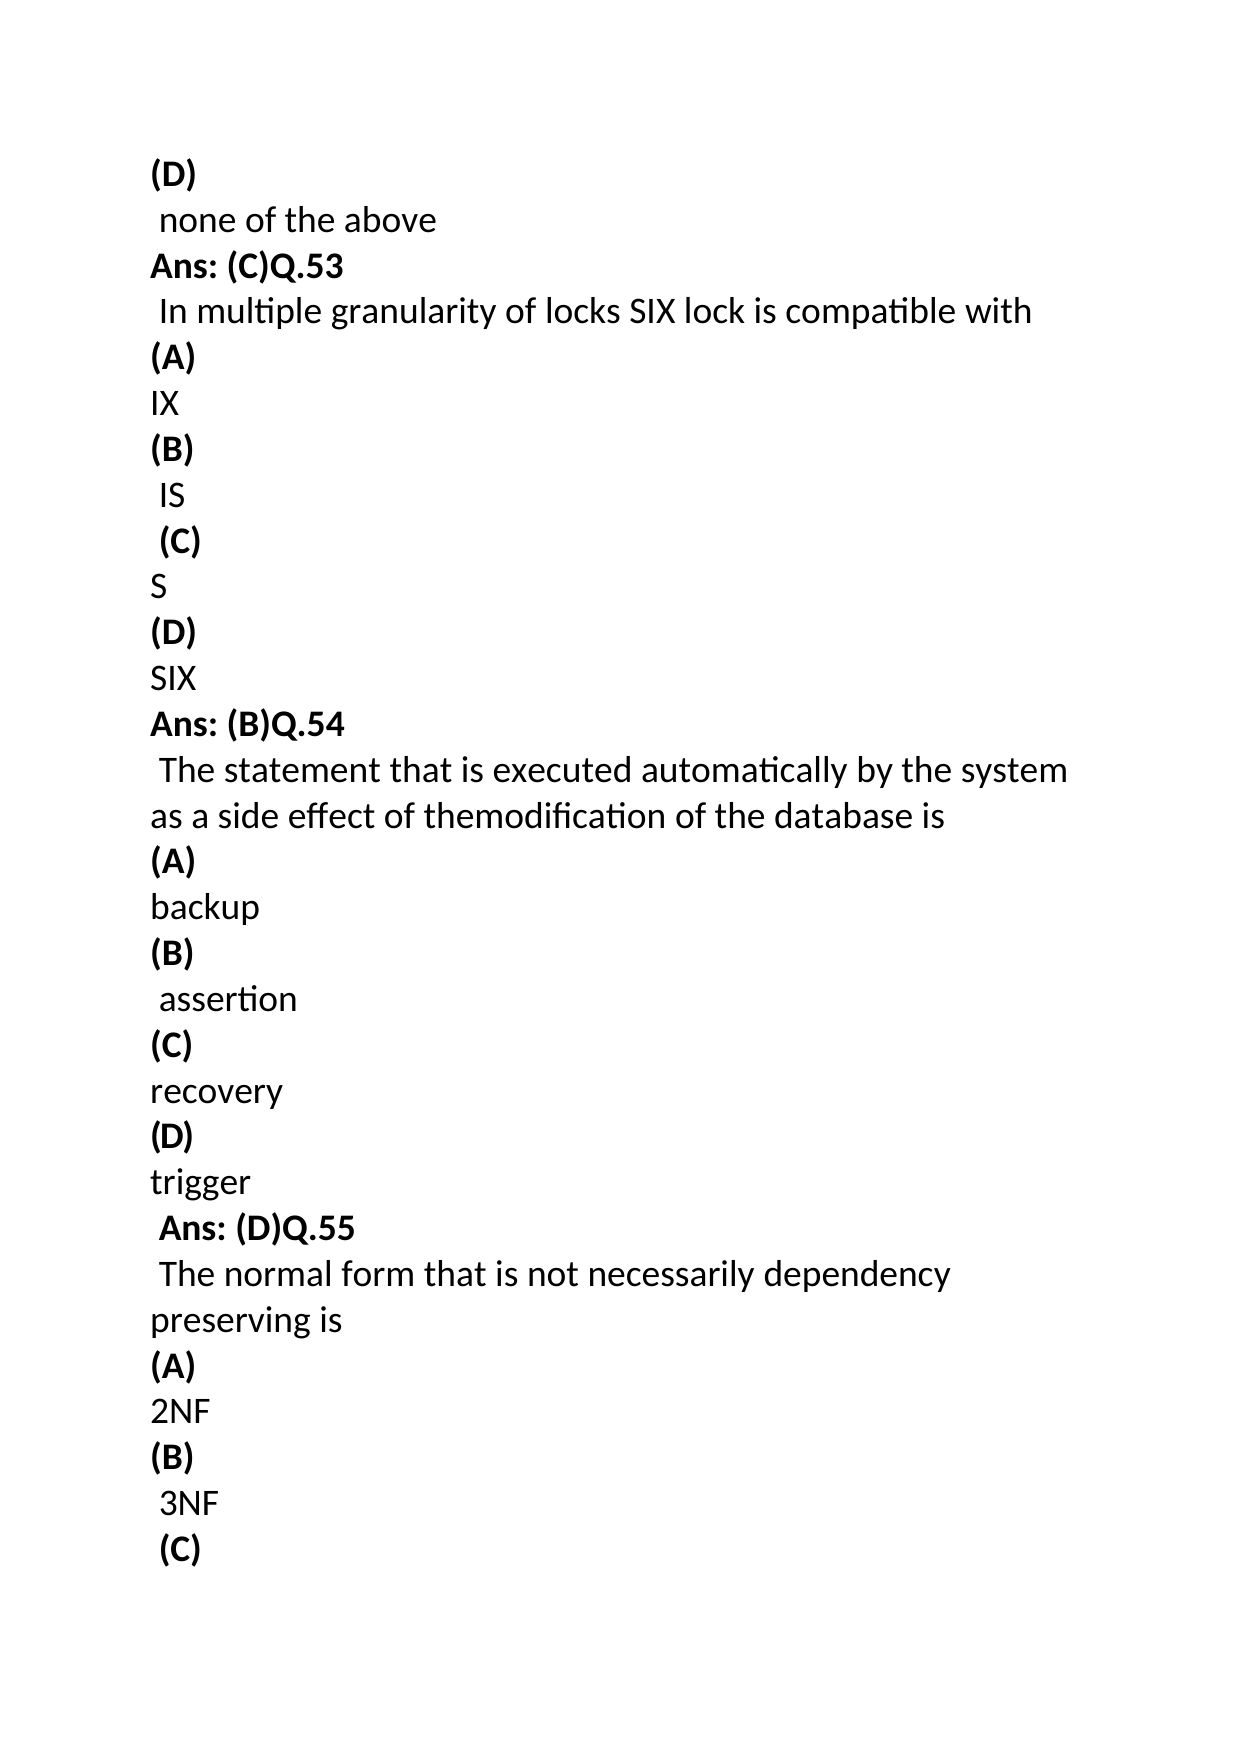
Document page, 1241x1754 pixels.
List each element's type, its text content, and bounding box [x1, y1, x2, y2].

text (A) [150, 837, 1090, 883]
text (C) [150, 1525, 1090, 1571]
text (B) [150, 425, 1090, 471]
text 2NF [150, 1387, 1090, 1433]
text (C) [150, 517, 1090, 562]
text (B) [150, 1433, 1090, 1479]
text IS [150, 471, 1090, 517]
text backup [150, 883, 1090, 929]
text assertion [150, 975, 1090, 1021]
text In multiple granularity of locks SIX lock is compatible with [150, 287, 1090, 333]
text The statement that is executed automatically by the system as a side effect of themodification of the database is [150, 746, 1090, 837]
text Ans: (C)Q.53 [150, 242, 1090, 287]
text (A) [150, 1342, 1090, 1387]
text none of the above [150, 196, 1090, 242]
text (C) [150, 1021, 1090, 1067]
text SIX [150, 654, 1090, 700]
text (D) [150, 1112, 1090, 1158]
text Ans: (B)Q.54 [150, 700, 1090, 746]
text preserving is [150, 1296, 1090, 1342]
text (D) [150, 608, 1090, 654]
text The normal form that is not necessarily dependency [150, 1250, 1090, 1296]
text recovery [150, 1067, 1090, 1112]
text (B) [150, 929, 1090, 975]
text (D) [150, 150, 1090, 196]
text 3NF [150, 1479, 1090, 1525]
text IX [150, 379, 1090, 425]
text (A) [150, 333, 1090, 379]
text trigger [150, 1158, 1090, 1204]
text Ans: (D)Q.55 [150, 1204, 1090, 1250]
text S [150, 562, 1090, 608]
